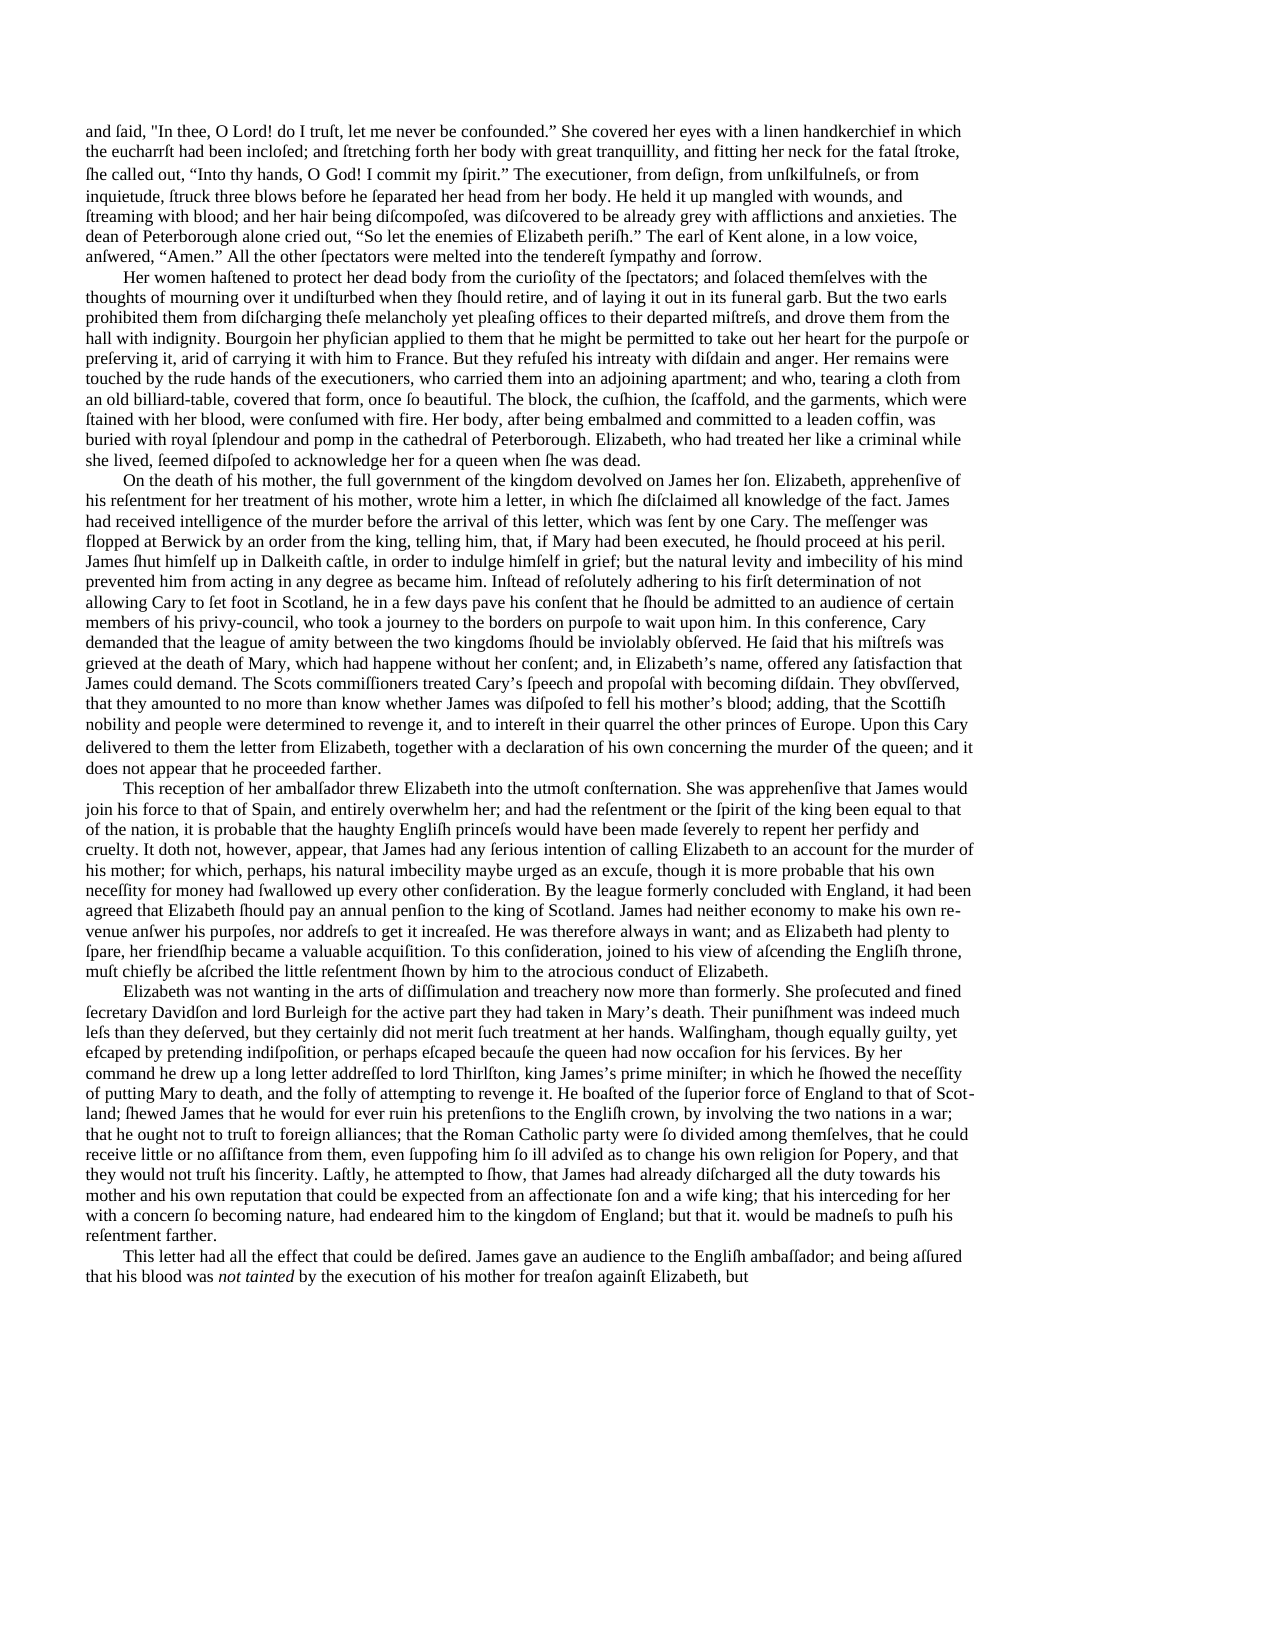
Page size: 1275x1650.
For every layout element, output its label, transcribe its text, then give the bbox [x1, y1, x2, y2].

text This letter had all the effect that could be deſired. James gave an audience to the Engliſh ambaſſador; and being aſſured that his blood was not tainted by the execution of his mother for treaſon againſt Elizabeth, but [85, 1245, 976, 1286]
text and ſaid, "In thee, O Lord! do I truſt, let me never be confounded.” She covered her eyes with a linen handkerchief in which the eucharrſt had been incloſed; and ſtretching forth her body with great tranquillity, and fitting her neck for the fatal ſtroke, ſhe called out, “Into thy hands, O God! I commit my ſpirit.” The executioner, from deſign, from unſkilfulneſs, or from inquietude, ſtruck three blows before he ſeparated her head from her body. He held it up mangled with wounds, and ſtreaming with blood; and her hair being diſcompoſed, was diſcovered to be already grey with afflictions and anxieties. The dean of Peterborough alone cried out, “So let the enemies of Elizabeth periſh.” The earl of Kent alone, in a low voice, anſwered, “Amen.” All the other ſpectators were melted into the tendereſt ſympathy and ſorrow. [85, 121, 976, 267]
text Her women haſtened to protect her dead body from the curioſity of the ſpectators; and ſolaced themſelves with the thoughts of mourning over it undiſturbed when they ſhould retire, and of laying it out in its funeral garb. But the two earls prohibited them from diſcharging theſe melancholy yet pleaſing offices to their departed miſtreſs, and drove them from the hall with indignity. Bourgoin her phyſician applied to them that he might be permitted to take out her heart for the purpoſe or preſerving it, arid of carrying it with him to France. But they refuſed his intreaty with diſdain and anger. Her remains were touched by the rude hands of the executioners, who carried them into an adjoining apartment; and who, tearing a cloth from an old billiard-table, covered that form, once ſo beautiful. The block, the cuſhion, the ſcaffold, and the garments, which were ſtained with her blood, were conſumed with fire. Her body, after being embalmed and committed to a leaden coffin, was buried with royal ſplendour and pomp in the cathedral of Peterborough. Elizabeth, who had treated her like a criminal while she lived, ſeemed diſpoſed to acknowledge her for a queen when ſhe was dead. [85, 267, 976, 470]
text Elizabeth was not wanting in the arts of diſſimulation and treachery now more than formerly. She proſecuted and fined ſecretary Davidſon and lord Burleigh for the active part they had taken in Mary’s death. Their puniſhment was indeed much leſs than they deſerved, but they certainly did not merit ſuch treatment at her hands. Walſingham, though equally guilty, yet efcaped by pretending indiſpoſition, or perhaps eſcaped becauſe the queen had now occaſion for his ſervices. By her command he drew up a long letter addreſſed to lord Thirlſton, king James’s prime miniſter; in which he ſhowed the neceſſity of putting Mary to death, and the folly of attempting to revenge it. He boaſted of the ſuperior force of England to that of Scotland; ſhewed James that he would for ever ruin his pretenſions to the Engliſh crown, by involving the two nations in a war; that he ought not to truſt to foreign alliances; that the Roman Catholic party were ſo divided among themſelves, that he could receive little or no aſſiſtance from them, even ſuppofing him ſo ill adviſed as to change his own religion ſor Popery, and that they would not truſt his ſincerity. Laſtly, he attempted to ſhow, that James had already diſcharged all the duty towards his mother and his own reputation that could be expected from an affectionate ſon and a wife king; that his interceding for her with a concern ſo becoming nature, had endeared him to the kingdom of England; but that it. would be madneſs to puſh his reſentment farther. [85, 981, 976, 1245]
text On the death of his mother, the full government of the kingdom devolved on James her ſon. Elizabeth, apprehenſive of his reſentment for her treatment of his mother, wrote him a letter, in which ſhe diſclaimed all knowledge of the fact. James had received intelligence of the murder before the arrival of this letter, which was ſent by one Cary. The meſſenger was flopped at Berwick by an order from the king, telling him, that, if Mary had been executed, he ſhould proceed at his peril. James ſhut himſelf up in Dalkeith caſtle, in order to indulge himſelf in grief; but the natural levity and imbecility of his mind prevented him from acting in any degree as became him. Inſtead of reſolutely adhering to his firſt determination of not allowing Cary to ſet foot in Scotland, he in a few days pave his conſent that he ſhould be admitted to an audience of certain members of his privy-council, who took a journey to the borders on purpoſe to wait upon him. In this conference, Cary demanded that the league of amity between the two kingdoms ſhould be inviolably obſerved. He ſaid that his miſtreſs was grieved at the death of Mary, which had happene without her conſent; and, in Elizabeth’s name, offered any ſatisfaction that James could demand. The Scots commiſſioners treated Cary’s ſpeech and propoſal with becoming diſdain. They obvſſerved, that they amounted to no more than know whether James was diſpoſed to fell his mother’s blood; adding, that the Scottiſh nobility and people were determined to revenge it, and to intereſt in their quarrel the other princes of Europe. Upon this Cary delivered to them the letter from Elizabeth, together with a declaration of his own concerning the murder of the queen; and it does not appear that he proceeded farther. [85, 470, 976, 778]
text This reception of her ambalſador threw Elizabeth into the utmoſt conſternation. She was apprehenſive that James would join his force to that of Spain, and entirely overwhelm her; and had the reſentment or the ſpirit of the king been equal to that of the nation, it is probable that the haughty Engliſh princeſs would have been made ſeverely to repent her perfidy and cruelty. It doth not, however, appear, that James had any ſerious intention of calling Elizabeth to an account for the murder of his mother; for which, perhaps, his natural imbecility maybe urged as an excuſe, though it is more probable that his own neceſſity for money had ſwallowed up every other conſideration. By the league formerly concluded with England, it had been agreed that Elizabeth ſhould pay an annual penſion to the king of Scotland. James had neither economy to make his own revenue anſwer his purpoſes, nor addreſs to get it increaſed. He was therefore always in want; and as Elizabeth had plenty to ſpare, her friendſhip became a valuable acquiſition. To this conſideration, joined to his view of aſcending the Engliſh throne, muſt chiefly be aſcribed the little reſentment ſhown by him to the atrocious conduct of Elizabeth. [85, 778, 976, 981]
